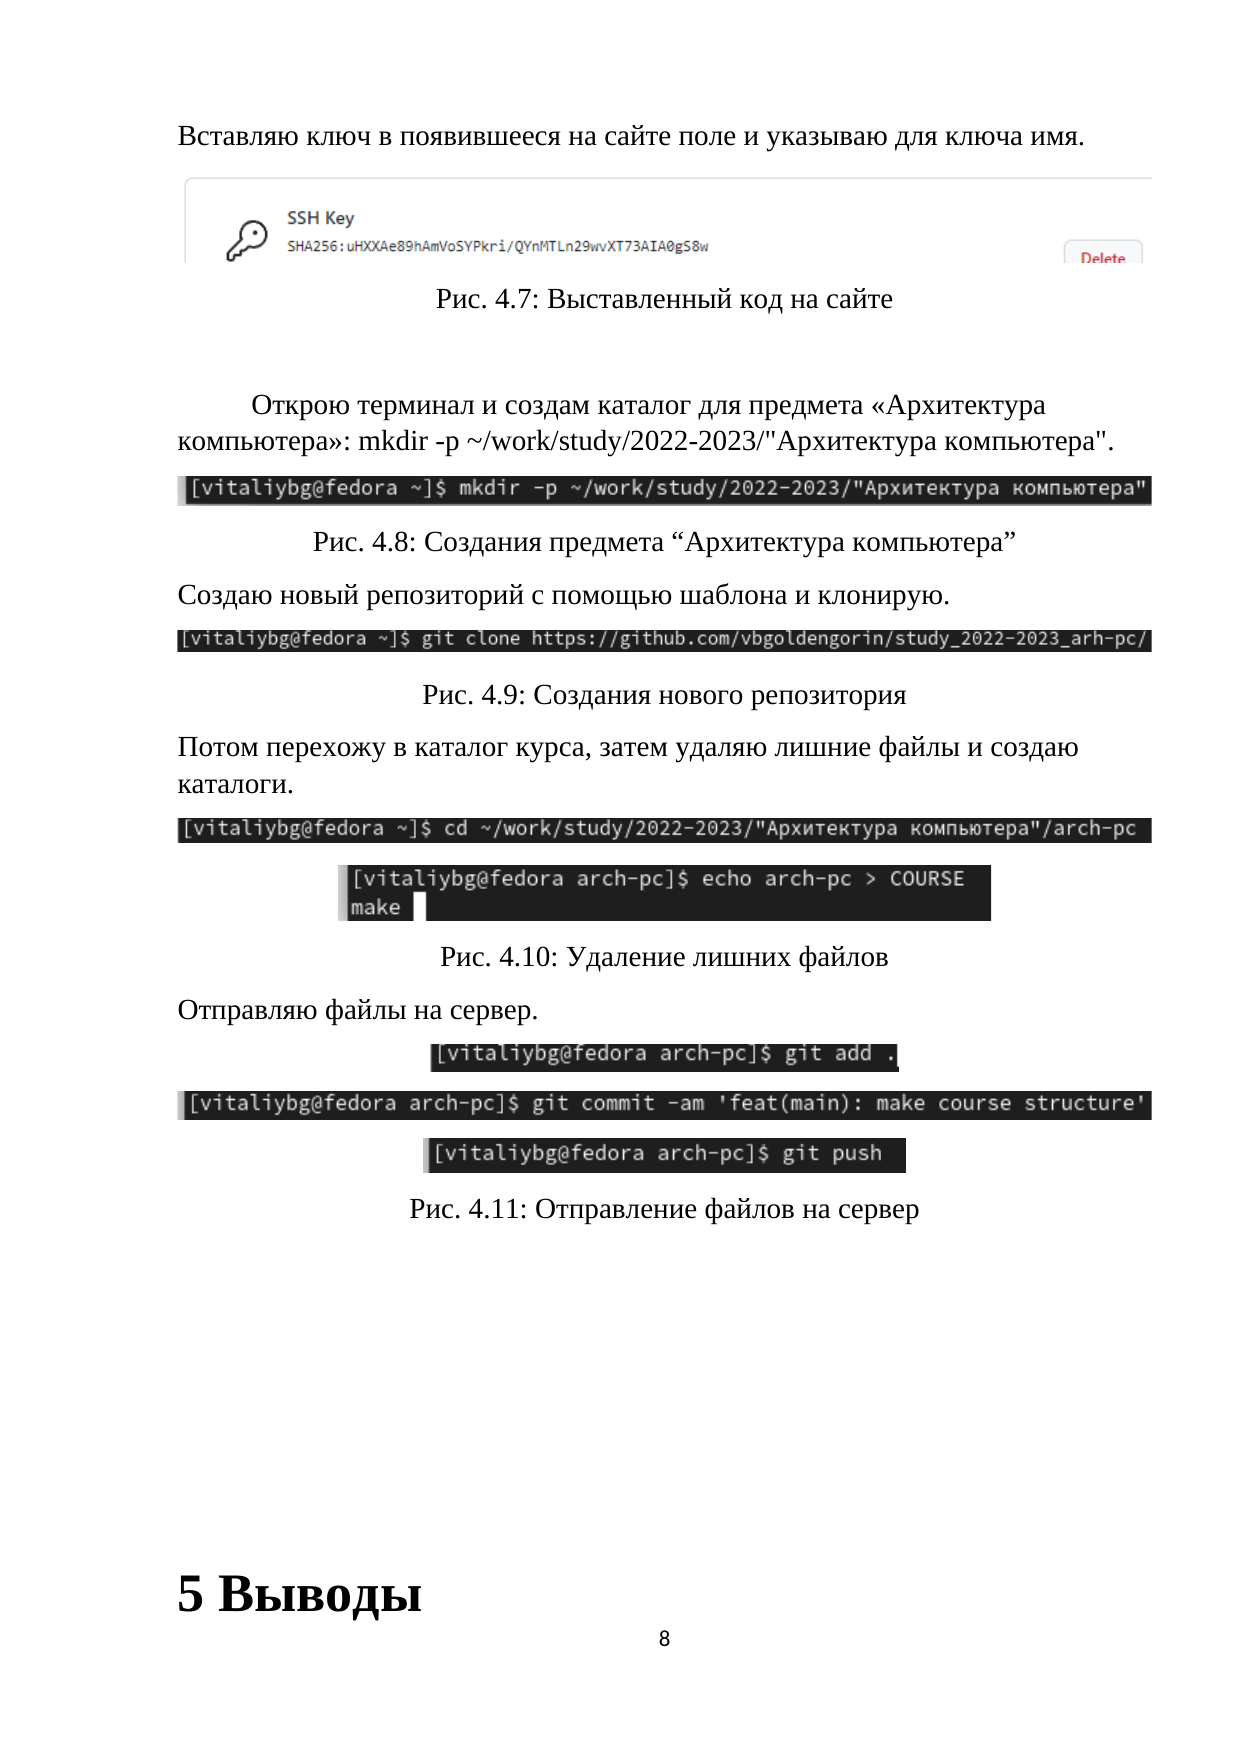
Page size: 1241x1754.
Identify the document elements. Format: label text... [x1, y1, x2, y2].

picture [423, 1138, 906, 1173]
text 5 Выводы [177, 1561, 1152, 1623]
text Рис. 4.7: Выставленный код на сайте [177, 282, 1152, 315]
text Открою терминал и создам каталог для предмета «Архитектура компьютера»: mkdir -p ~/work/study/2022-2023/"Архитектура компьютера". [177, 387, 1152, 457]
text Отправляю файлы на сервер. [177, 992, 1152, 1025]
text Вставляю ключ в появившееся на сайте поле и указываю для ключа имя. [177, 118, 1152, 152]
text Рис. 4.8: Создания предмета “Архитектура компьютера” [177, 524, 1152, 558]
picture [177, 818, 1152, 843]
picture [177, 630, 1152, 652]
text Рис. 4.10: Удаление лишних файлов [177, 939, 1152, 972]
text Потом перехожу в каталог курса, затем удаляю лишние файлы и создаю каталоги. [177, 729, 1152, 799]
picture [177, 1091, 1152, 1120]
text Рис. 4.9: Создания нового репозитория [177, 677, 1152, 710]
picture [430, 1044, 899, 1072]
picture [177, 476, 1152, 506]
picture [177, 171, 1152, 263]
picture [337, 865, 992, 921]
text Создаю новый репозиторий с помощью шаблона и клонирую. [177, 577, 1152, 611]
text Рис. 4.11: Отправление файлов на сервер [177, 1192, 1152, 1225]
